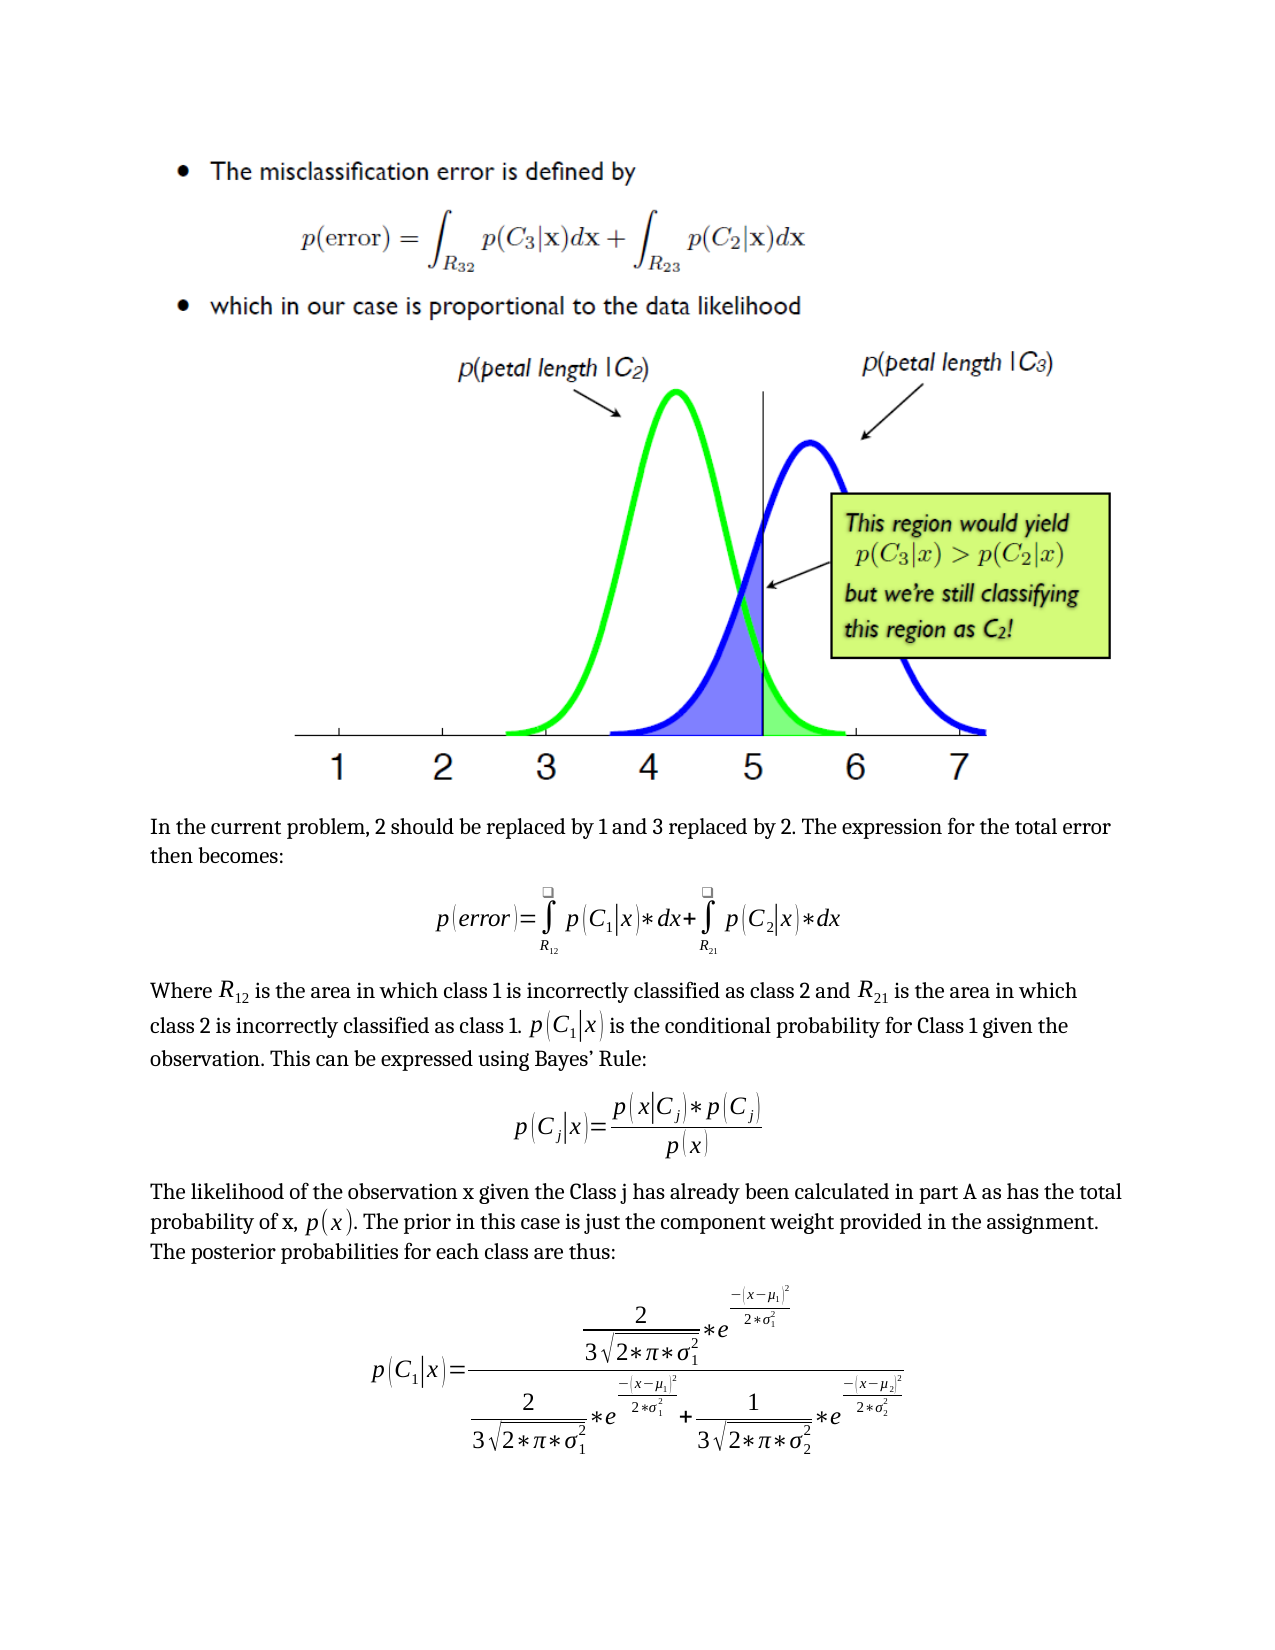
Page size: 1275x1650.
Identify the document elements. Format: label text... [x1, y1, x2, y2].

text Where is the area in which class 1 is incorrectly classified as class 2 and is the area in which class 2 is incorrectly classified as class 1. is the conditional probability for Class 1 given the observation. This can be expressed using Bayes’ Rule: [150, 975, 1125, 1072]
text In the current problem, 2 should be replaced by 1 and 3 replaced by 2. The expression for the total error then becomes: [150, 814, 1125, 869]
text The likelihood of the observation x given the Class j has already been calculated in part A as has the total probability of x, . The prior in this case is just the component weight provided in the assignment. The posterior probabilities for each class are thus: [150, 1178, 1125, 1265]
